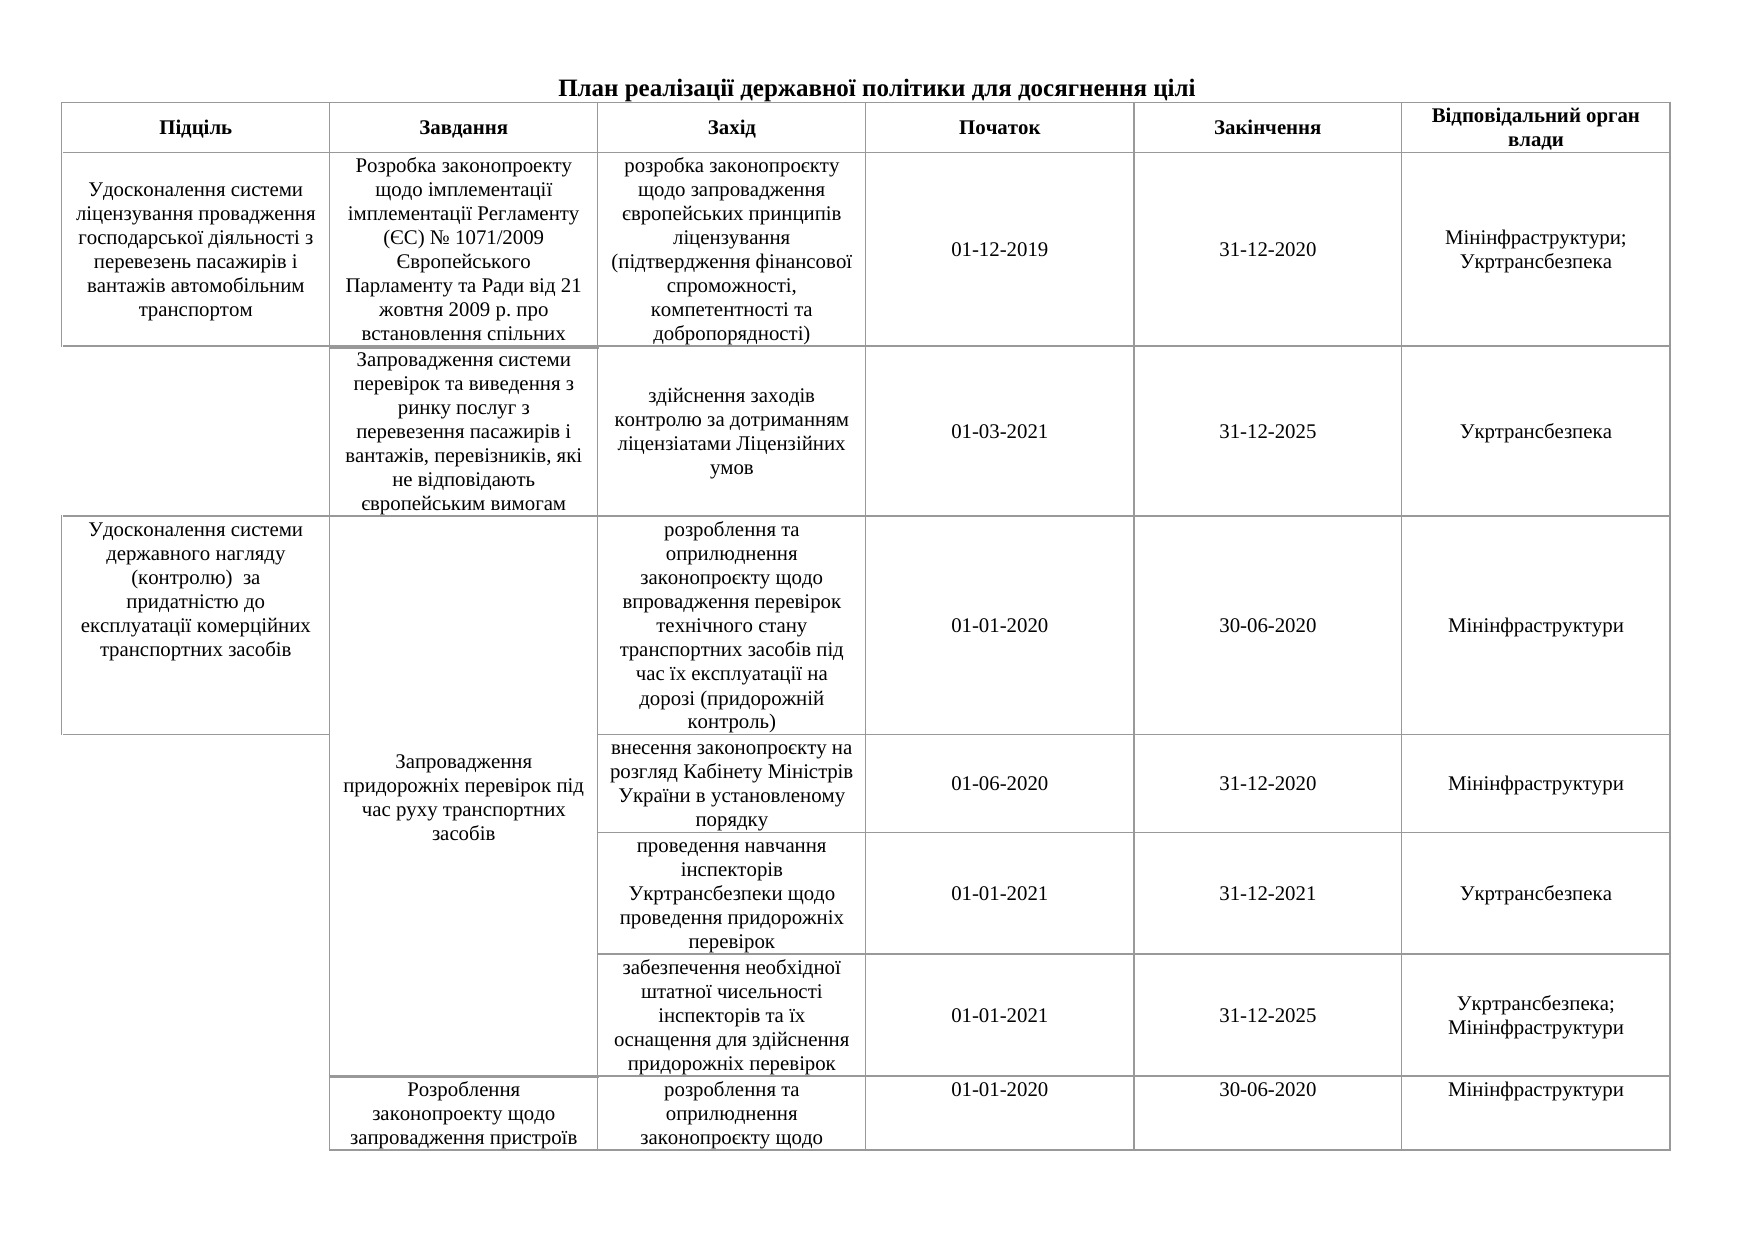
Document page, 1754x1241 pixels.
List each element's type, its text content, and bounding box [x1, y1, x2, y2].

table_cell розроблення та оприлюднення законопроєкту щодо впровадження перевірок технічного стану транспортних засобів під час їх експлуатації на дорозі (придорожній контроль) [598, 517, 865, 733]
table_cell Мінінфраструктури [1402, 735, 1669, 831]
table_cell 30-06-2020 [1135, 517, 1401, 733]
table_cell здійснення заходів контролю за дотриманням ліцензіатами Ліцензійних умов [598, 347, 865, 515]
table_header Завдання [330, 103, 597, 151]
table_cell 31-12-2021 [1135, 833, 1401, 953]
table_cell 01-06-2020 [866, 735, 1133, 831]
table_cell 01-12-2019 [866, 153, 1133, 345]
table_cell Мінінфраструктури [1402, 1077, 1669, 1149]
table_cell Мінінфраструктури [1402, 517, 1669, 733]
table_cell 31-12-2020 [1135, 735, 1401, 831]
table_cell внесення законопроєкту на розгляд Кабінету Міністрів України в установленому порядку [598, 735, 865, 831]
text План реалізації державної політики для досягнення цілі [73, 73, 1681, 102]
table_cell Розробка законопроекту щодо імплементації імплементації Регламенту (ЄС) № 1071/2009 Європейського Парламенту та Ради від 21 жовтня 2009 р. про встановлення спільних правил стосовно умов, яких потрібно дотримуватись для провадження діяльності оператора авт [330, 153, 597, 345]
table_cell Укртрансбезпека; Мінінфраструктури [1402, 955, 1669, 1075]
table_cell 01-01-2020 [866, 1077, 1133, 1149]
table_cell 31-12-2025 [1135, 347, 1401, 515]
table_cell 30-06-2020 [1135, 1077, 1401, 1149]
table_header Захід [598, 103, 865, 151]
table_cell Укртрансбезпека [1402, 347, 1669, 515]
table_cell 31-12-2025 [1135, 955, 1401, 1075]
table_cell Удосконалення системи ліцензування провадження господарської діяльності з перевезень пасажирів і вантажів автомобільним транспортом [62, 153, 329, 345]
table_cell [330, 1078, 597, 1149]
table_header Початок [866, 103, 1133, 151]
table_cell Мінінфраструктури; Укртрансбезпека [1402, 153, 1669, 345]
table_cell Удосконалення системи державного нагляду (контролю) за придатністю до експлуатації комерційних транспортних засобів [62, 516, 329, 733]
table_cell 01-03-2021 [866, 347, 1133, 515]
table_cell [598, 1077, 865, 1149]
table_cell Укртрансбезпека [1402, 833, 1669, 953]
table_header Закінчення [1135, 103, 1401, 151]
table_cell Запровадження придорожніх перевірок під час руху транспортних засобів [330, 517, 597, 1075]
table_cell Запровадження системи перевірок та виведення з ринку послуг з перевезення пасажирів і вантажів, перевізників, які не відповідають європейським вимогам [330, 349, 597, 515]
table_cell розробка законопроєкту щодо запровадження європейських принципів ліцензування (підтвердження фінансової спроможності, компетентності та добропорядності) [598, 153, 865, 345]
table_cell забезпечення необхідної штатної чисельності інспекторів та їх оснащення для здійснення придорожніх перевірок [598, 955, 865, 1075]
table_cell 31-12-2020 [1135, 153, 1401, 345]
table_cell 01-01-2021 [866, 833, 1133, 953]
table_cell 01-01-2020 [866, 517, 1133, 733]
table_header Підціль [62, 103, 329, 151]
table_cell проведення навчання інспекторів Укртрансбезпеки щодо проведення придорожніх перевірок [598, 833, 865, 953]
table_cell 01-01-2021 [866, 955, 1133, 1075]
table_header Відповідальний орган влади [1402, 103, 1669, 151]
